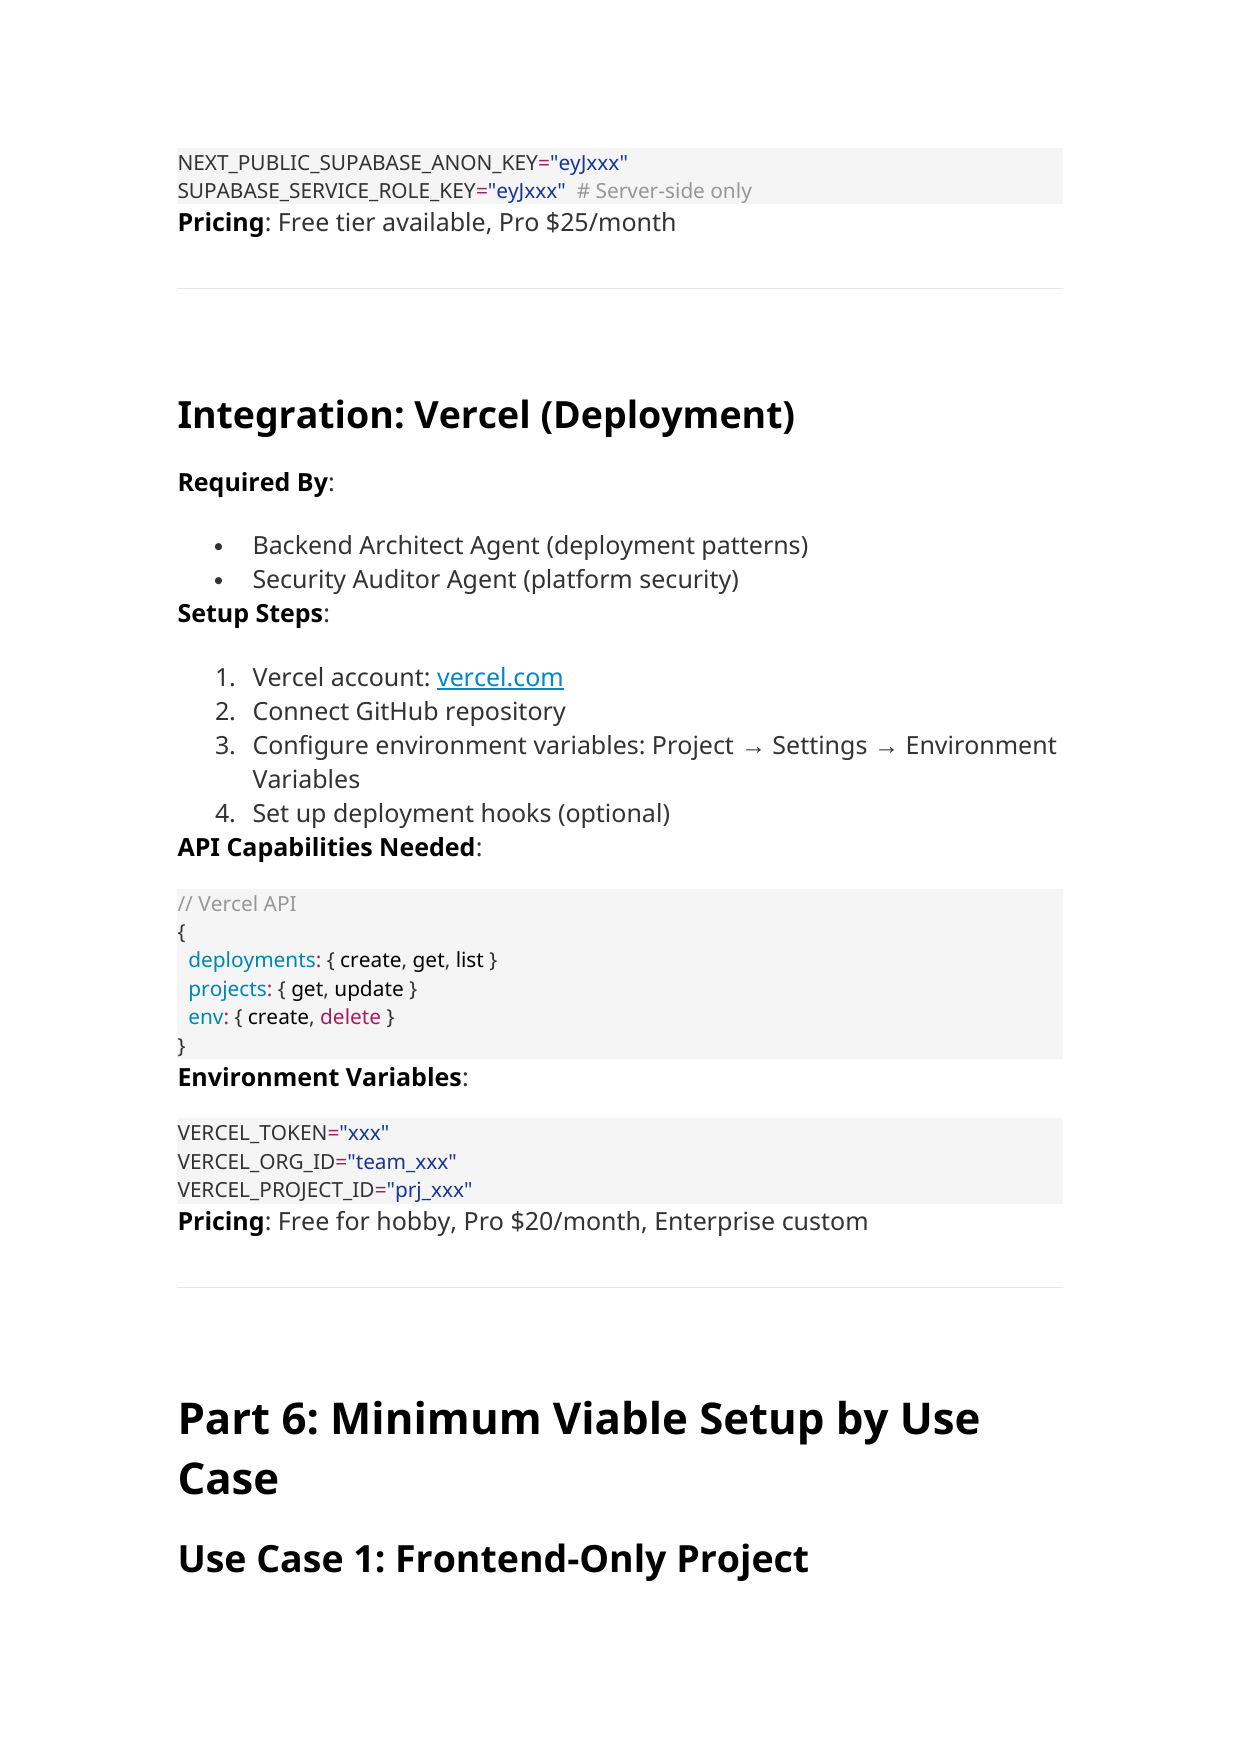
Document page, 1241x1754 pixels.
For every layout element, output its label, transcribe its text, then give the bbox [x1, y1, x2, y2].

text { [177, 917, 1063, 946]
list Set up deployment hooks (optional) [215, 796, 1063, 830]
text Use Case 1: Frontend-Only Project [177, 1532, 1063, 1583]
text SUPABASE_SERVICE_ROLE_KEY="eyJxxx" # Server-side only [177, 176, 1063, 204]
list Security Auditor Agent (platform security) [215, 562, 1063, 596]
text projects: { get, update } [177, 974, 1063, 1002]
list Configure environment variables: Project → Settings → Environment Variables [215, 727, 1063, 796]
text VERCEL_PROJECT_ID="prj_xxx" [177, 1175, 1063, 1204]
text VERCEL_ORG_ID="team_xxx" [177, 1147, 1063, 1175]
text env: { create, delete } [177, 1002, 1063, 1031]
text Integration: Vercel (Deployment) [177, 389, 1063, 440]
text Required By: [177, 465, 1063, 499]
text Setup Steps: [177, 596, 1063, 630]
text VERCEL_TOKEN="xxx" [177, 1118, 1063, 1147]
list Backend Architect Agent (deployment patterns) [215, 528, 1063, 562]
text Pricing: Free for hobby, Pro $20/month, Enterprise custom [177, 1204, 1063, 1238]
text deployments: { create, get, list } [177, 946, 1063, 974]
text Part 6: Minimum Viable Setup by Use Case [177, 1388, 1063, 1507]
list Vercel account: vercel.com [215, 659, 1063, 693]
text } [177, 1031, 1063, 1059]
text NEXT_PUBLIC_SUPABASE_ANON_KEY="eyJxxx" [177, 148, 1063, 176]
list Connect GitHub repository [215, 693, 1063, 727]
text API Capabilities Needed: [177, 830, 1063, 864]
text Pricing: Free tier available, Pro $25/month [177, 204, 1063, 238]
text // Vercel API [177, 889, 1063, 917]
text Environment Variables: [177, 1059, 1063, 1093]
